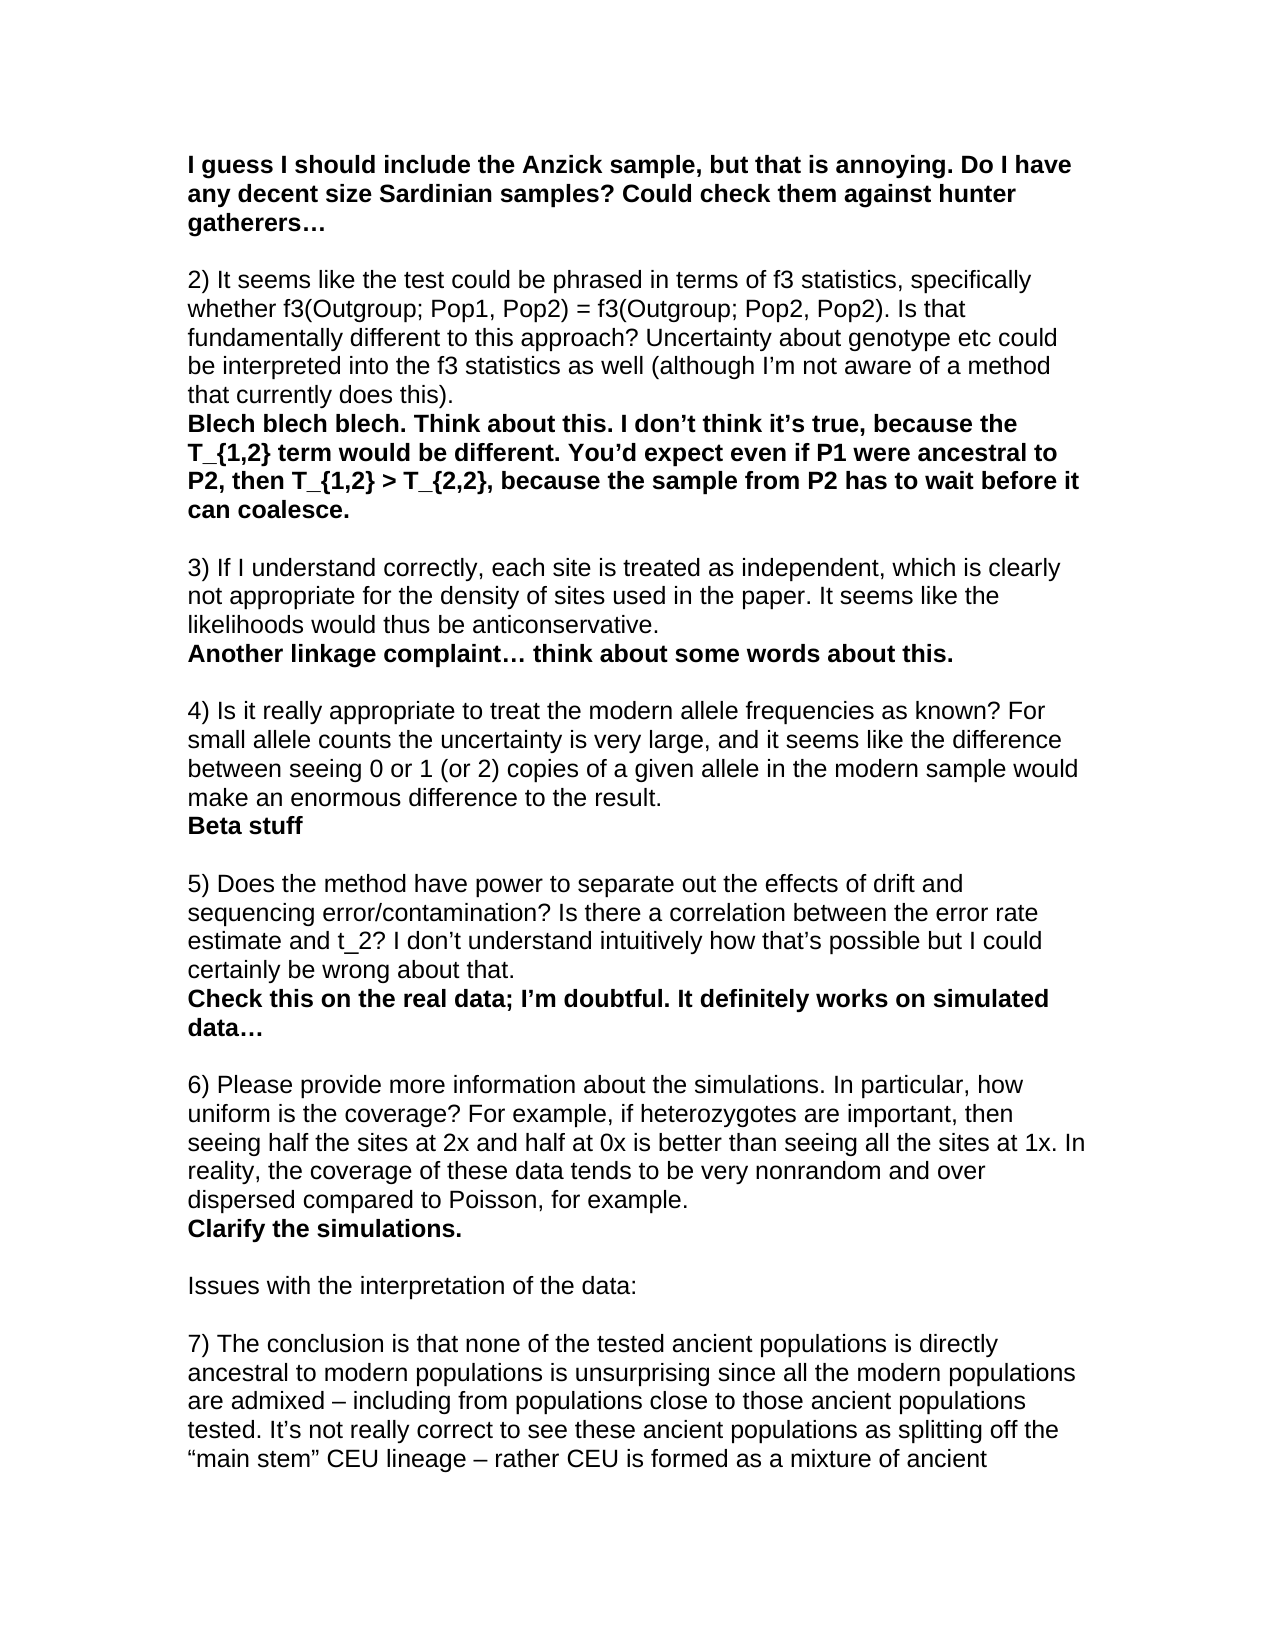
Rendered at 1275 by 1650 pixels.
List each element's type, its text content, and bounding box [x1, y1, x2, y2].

text I guess I should include the Anzick sample, but that is annoying. Do I have any decent size Sardinian samples? Could check them against hunter gatherers… [187, 150, 1087, 236]
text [187, 1329, 1087, 1472]
text Check this on the real data; I’m doubtful. It definitely works on simulated data… [187, 984, 1087, 1041]
text 5) Does the method have power to separate out the effects of drift and sequencing error/contamination? Is there a correlation between the error rate estimate and t_2? I don’t understand intuitively how that’s possible but I could certainly be wrong about that. [187, 869, 1087, 984]
text 3) If I understand correctly, each site is treated as independent, which is clearly not appropriate for the density of sites used in the paper. It seems like the likelihoods would thus be anticonservative. [187, 552, 1087, 639]
text Issues with the interpretation of the data: [187, 1271, 1087, 1300]
text 4) Is it really appropriate to treat the modern allele frequencies as known? For small allele counts the uncertainty is very large, and it seems like the difference between seeing 0 or 1 (or 2) copies of a given allele in the modern sample would make an enormous difference to the result. [187, 696, 1087, 811]
text Another linkage complaint… think about some words about this. [187, 639, 1087, 667]
text Blech blech blech. Think about this. I don’t think it’s true, because the T_{1,2} term would be different. You’d expect even if P1 were ancestral to P2, then T_{1,2} > T_{2,2}, because the sample from P2 has to wait before it can coalesce. [187, 409, 1087, 524]
text 2) It seems like the test could be phrased in terms of f3 statistics, specifically whether f3(Outgroup; Pop1, Pop2) = f3(Outgroup; Pop2, Pop2). Is that fundamentally different to this approach? Uncertainty about genotype etc could be interpreted into the f3 statistics as well (although I’m not aware of a method that currently does this). [187, 265, 1087, 409]
text Beta stuff [187, 811, 1087, 840]
text 6) Please provide more information about the simulations. In particular, how uniform is the coverage? For example, if heterozygotes are important, then seeing half the sites at 2x and half at 0x is better than seeing all the sites at 1x. In reality, the coverage of these data tends to be very nonrandom and over dispersed compared to Poisson, for example. [187, 1070, 1087, 1214]
text Clarify the simulations. [187, 1214, 1087, 1242]
